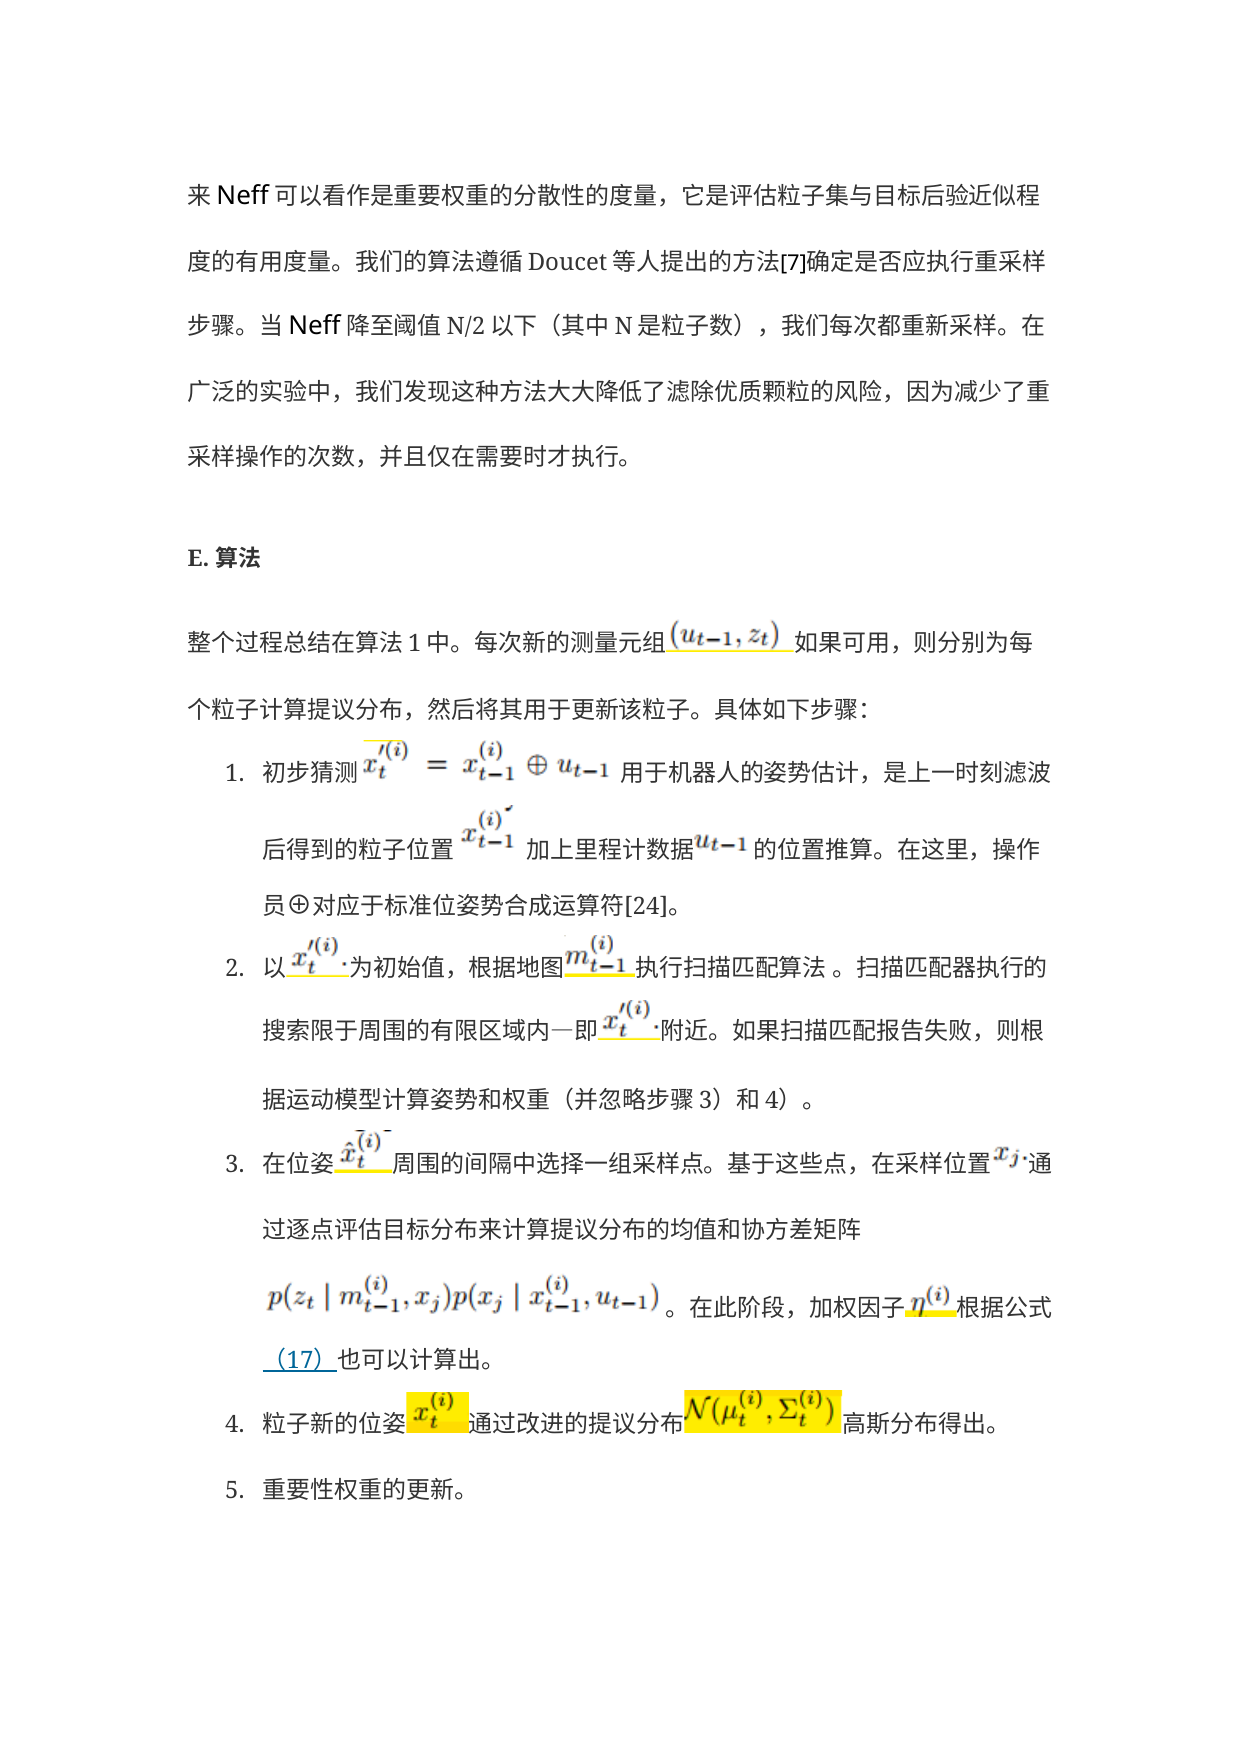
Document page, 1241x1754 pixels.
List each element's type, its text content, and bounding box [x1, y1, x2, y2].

picture [406, 1392, 469, 1433]
picture [693, 827, 754, 859]
picture [684, 1390, 843, 1433]
picture [286, 937, 349, 977]
picture [991, 1136, 1029, 1173]
picture [597, 1000, 661, 1040]
picture [905, 1281, 957, 1317]
picture [363, 740, 620, 782]
picture [454, 805, 527, 859]
list 以为初始值，根据地图执行扫描匹配算法 。扫描匹配器执行的搜索限于周围的有限区域内—即附近。如果扫描匹配报告失败，则根据运动模型计算姿势和权重（并忽略步骤3）和4）。 [225, 936, 1053, 1131]
picture [334, 1130, 393, 1173]
picture [665, 610, 794, 652]
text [187, 162, 1053, 487]
list 初步猜测 用于机器人的姿势估计，是上一时刻滤波后得到的粒子位置加上里程计数据的位置推算。在这里，操作员⊕对应于标准位姿势合成运算符[24]。 [225, 741, 1053, 936]
text 整个过程总结在算法1中。每次新的测量元组如果可用，则分别为每个粒子计算提议分布，然后将其用于更新该粒子。具体如下步骤： [187, 611, 1053, 741]
list 粒子新的位姿通过改进的提议分布高斯分布得出。 [225, 1391, 1053, 1456]
subtitle E. 算法 [187, 524, 1053, 589]
picture [262, 1260, 666, 1317]
picture [564, 935, 635, 977]
list 重要性权重的更新。 [225, 1456, 1053, 1521]
list 在位姿周围的间隔中选择一组采样点。基于这些点，在采样位置通过逐点评估目标分布来计算提议分布的均值和协方差矩阵。在此阶段，加权因子根据公式（17）也可以计算出。 [225, 1131, 1053, 1391]
